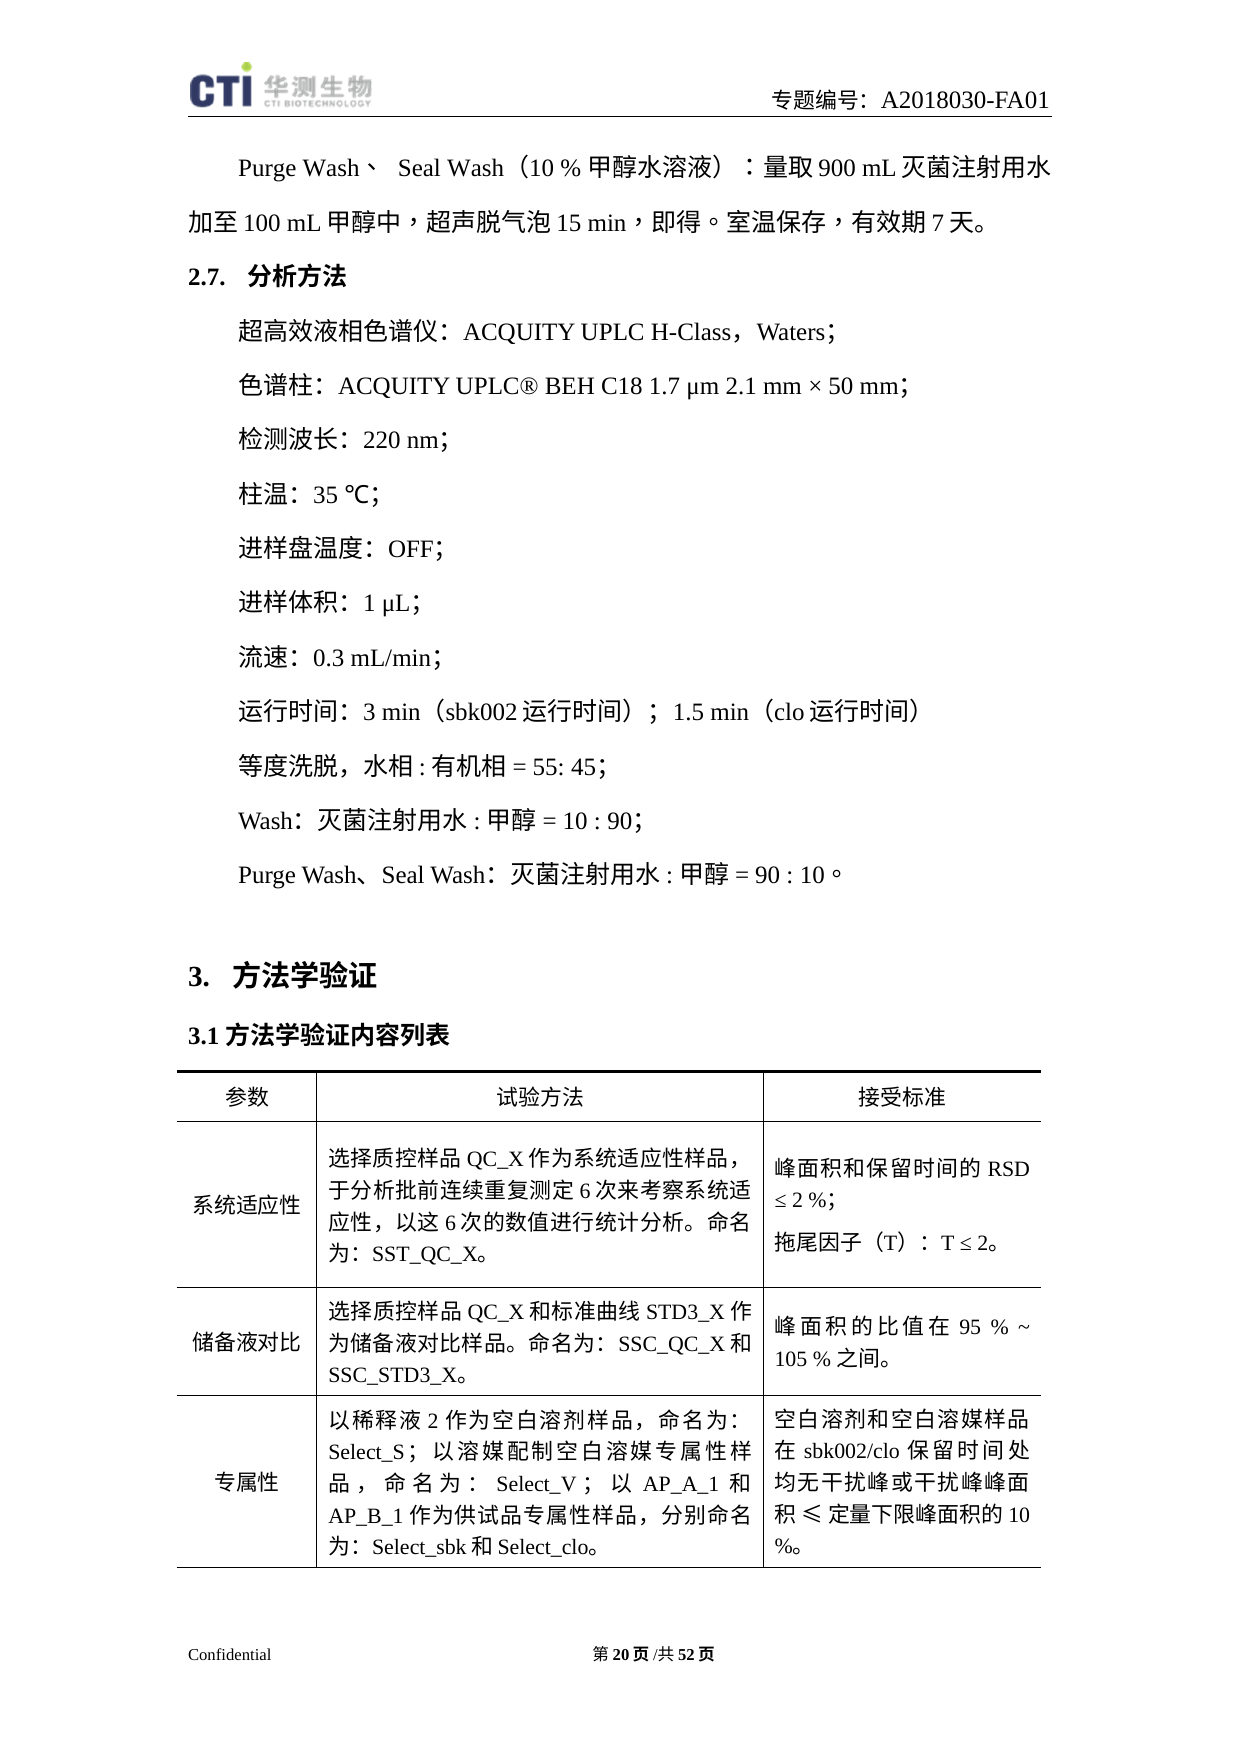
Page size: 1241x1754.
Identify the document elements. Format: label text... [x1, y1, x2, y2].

text 运行时间：3 min（sbk002运行时间）；1.5 min（clo运行时间） [188, 692, 1052, 728]
text 流速：0.3 mL/min； [188, 637, 1052, 673]
picture [190, 62, 372, 108]
text Purge Wash、Seal Wash：灭菌注射用水 : 甲醇 = 90 : 10。 [188, 855, 1052, 891]
table_cell 峰面积和保留时间的RSD ≤ 2 %； 拖尾因子（T）：T ≤ 2。 [764, 1122, 1041, 1287]
text 等度洗脱，水相 : 有机相 = 55: 45； [188, 746, 1052, 782]
table_header 试验方法 [317, 1073, 763, 1121]
table_header 接受标准 [764, 1073, 1041, 1121]
text 3.1 方法学验证内容列表 [188, 1016, 1052, 1052]
table_header 参数 [177, 1073, 316, 1121]
text Purge Wash、 Seal Wash（10 % 甲醇水溶液）：量取900 mL灭菌注射用水加至100 mL甲醇中，超声脱气泡15 min，即得。室温保存，有效期7天。 [188, 150, 1052, 238]
text Wash：灭菌注射用水 : 甲醇 = 10 : 90； [188, 800, 1052, 837]
table_cell 储备液对比 [177, 1288, 316, 1395]
table_cell 峰面积的比值在95 % ~ 105 % 之间。 [764, 1288, 1041, 1395]
table_cell 选择质控样品QC_X和标准曲线STD3_X作为储备液对比样品。命名为：SSC_QC_X和SSC_STD3_X。 [317, 1288, 763, 1395]
text 柱温：35 ℃； [188, 474, 1052, 510]
table_cell 空白溶剂和空白溶媒样品在sbk002/clo保留时间处均无干扰峰或干扰峰峰面积 ≤ 定量下限峰面积的10 %。 [764, 1396, 1041, 1567]
text 进样盘温度：OFF； [188, 528, 1052, 565]
list 分析方法 [188, 257, 1052, 293]
text 进样体积：1 μL； [188, 583, 1052, 619]
table_cell 专属性 [177, 1396, 316, 1567]
table_cell 系统适应性 [177, 1122, 316, 1287]
table_cell 选择质控样品QC_X作为系统适应性样品，于分析批前连续重复测定6次来考察系统适应性，以这6次的数值进行统计分析。命名为：SST_QC_X。 [317, 1122, 763, 1287]
text 检测波长：220 nm； [188, 420, 1052, 456]
table_cell 以稀释液2作为空白溶剂样品，命名为：Select_S；以溶媒配制空白溶媒专属性样品，命名为：Select_V；以AP_A_1和AP_B_1作为供试品专属性样品，分别命名为：Select_sbk和Select_clo。 [317, 1396, 763, 1567]
text 超高效液相色谱仪：ACQUITY UPLC H-Class，Waters； [188, 311, 1052, 347]
text 色谱柱：ACQUITY UPLC® BEH C18 1.7 μm 2.1 mm × 50 mm； [188, 365, 1052, 402]
subtitle 方法学验证 [188, 952, 1052, 994]
